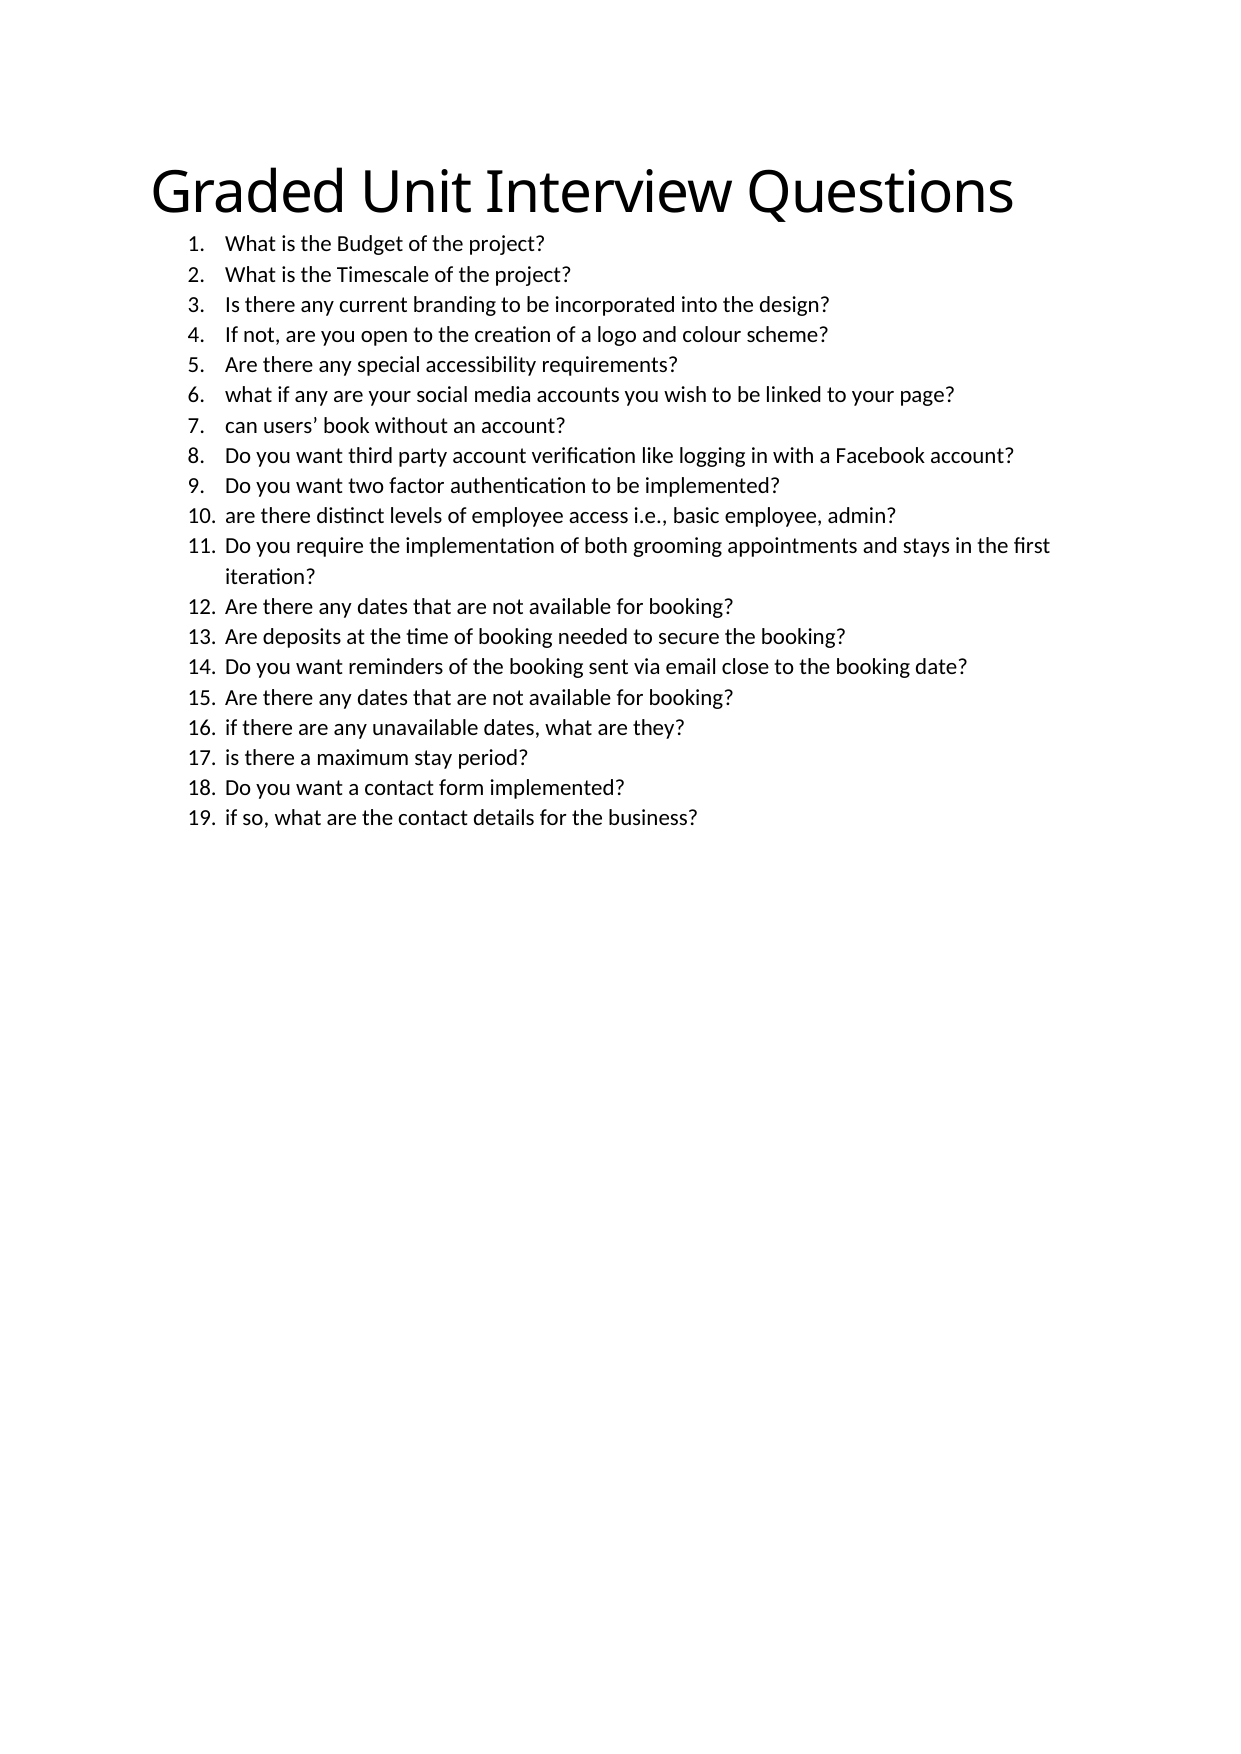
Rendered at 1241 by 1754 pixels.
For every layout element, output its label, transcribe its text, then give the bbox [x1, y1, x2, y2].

list Is there any current branding to be incorporated into the design? [187, 290, 1090, 318]
list What is the Budget of the project? [187, 229, 1090, 257]
list Do you want third party account verification like logging in with a Facebook account? [187, 441, 1090, 469]
list Do you require the implementation of both grooming appointments and stays in the first iteration? [187, 532, 1090, 590]
list If not, are you open to the creation of a logo and colour scheme? [187, 320, 1090, 348]
list What is the Timescale of the project? [187, 260, 1090, 288]
list Do you want two factor authentication to be implemented? [187, 471, 1090, 499]
list can users’ book without an account? [187, 411, 1090, 439]
list Are there any dates that are not available for booking? [187, 683, 1090, 711]
list Do you want a contact form implemented? [187, 773, 1090, 801]
list if there are any unavailable dates, what are they? [187, 713, 1090, 741]
list is there a maximum stay period? [187, 743, 1090, 771]
list Are there any dates that are not available for booking? [187, 592, 1090, 620]
list what if any are your social media accounts you wish to be linked to your page? [187, 381, 1090, 408]
list Are there any special accessibility requirements? [187, 350, 1090, 378]
list are there distinct levels of employee access i.e., basic employee, admin? [187, 501, 1090, 529]
list Are deposits at the time of booking needed to secure the booking? [187, 622, 1090, 650]
list Do you want reminders of the booking sent via email close to the booking date? [187, 652, 1090, 680]
list if so, what are the contact details for the business? [187, 803, 1090, 831]
title Graded Unit Interview Questions [150, 150, 1090, 229]
